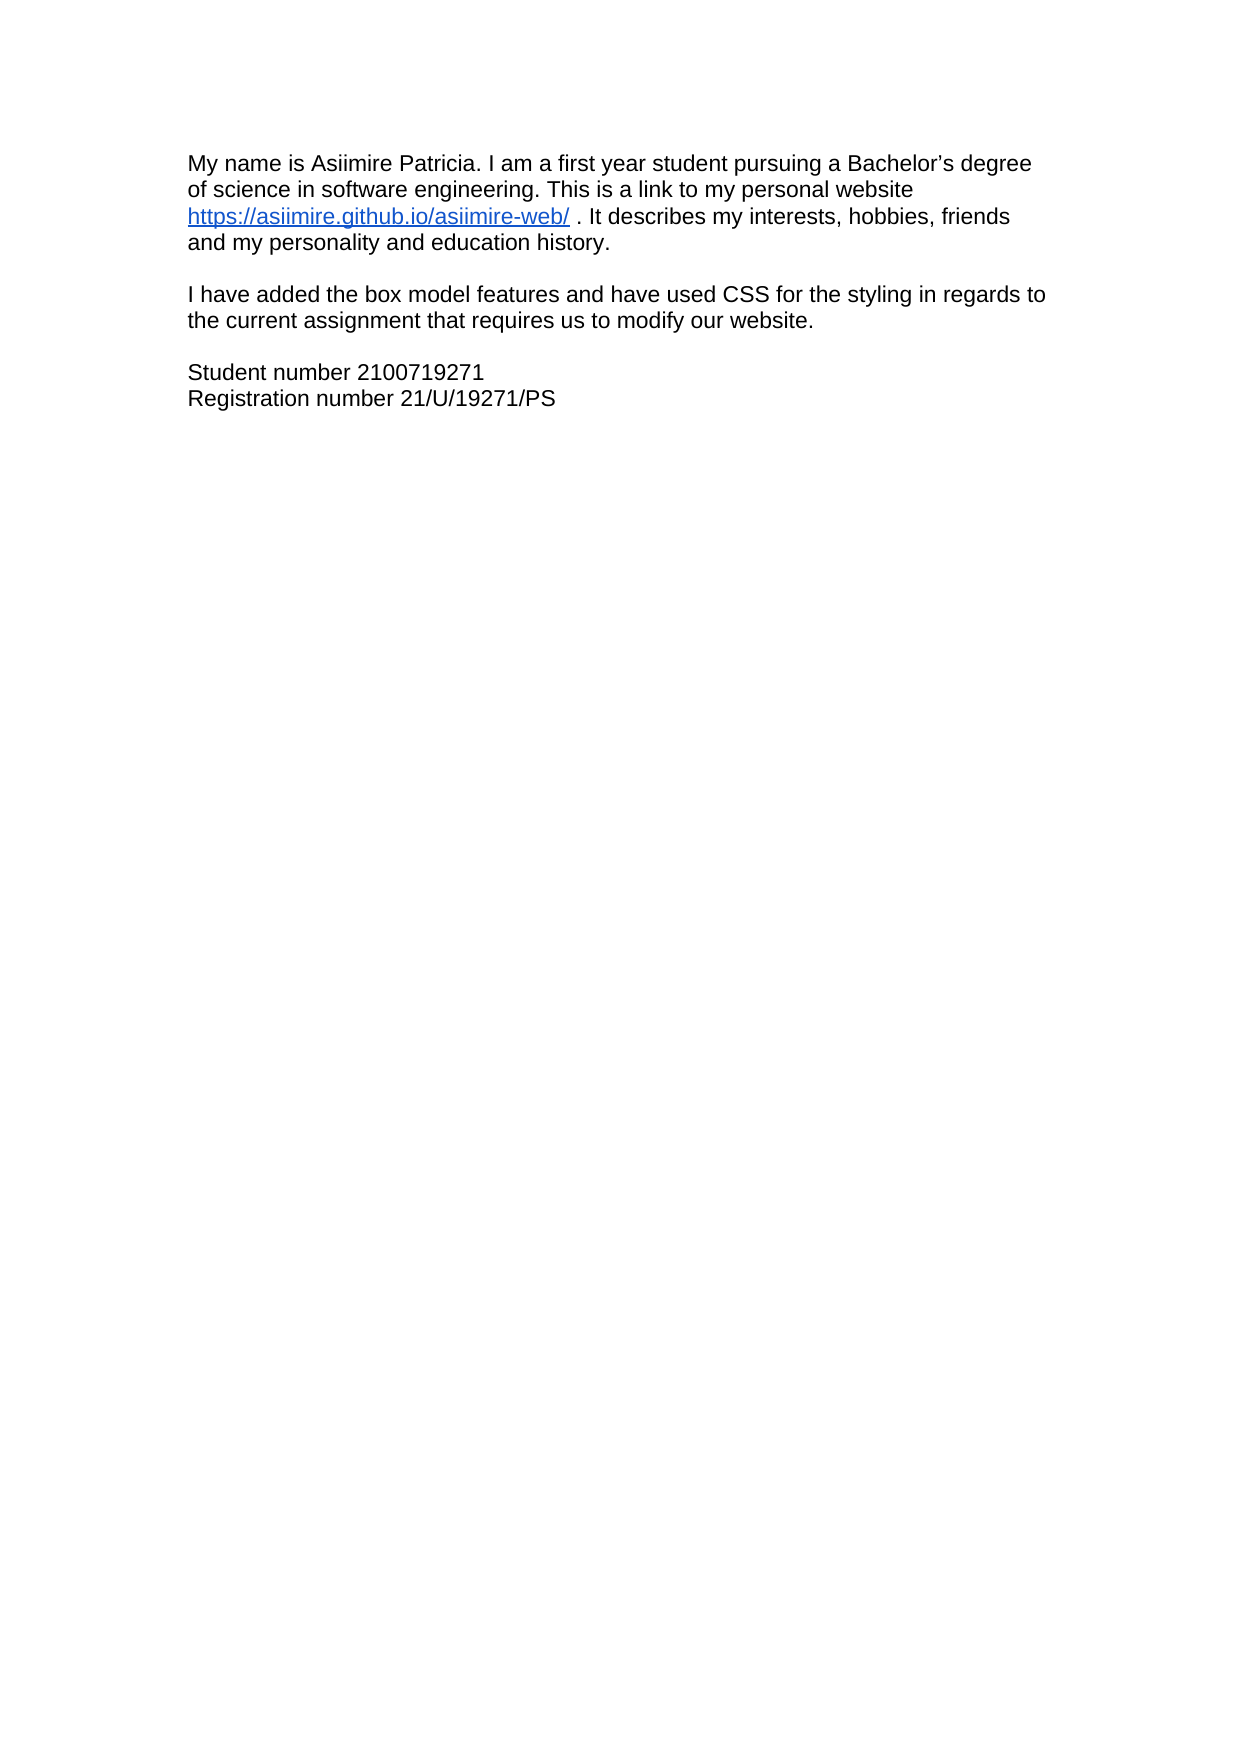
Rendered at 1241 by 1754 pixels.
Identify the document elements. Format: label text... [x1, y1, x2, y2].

text I have added the box model features and have used CSS for the styling in regards to the current assignment that requires us to modify our website. [187, 281, 1053, 333]
text Registration number 21/U/19271/PS [187, 385, 1053, 412]
text Student number 2100719271 [187, 359, 1053, 385]
text My name is Asiimire Patricia. I am a first year student pursuing a Bachelor’s degree of science in software engineering. This is a link to my personal website https://asiimire.github.io/asiimire-web/ . It describes my interests, hobbies, friends and my personality and education history. [187, 150, 1053, 255]
